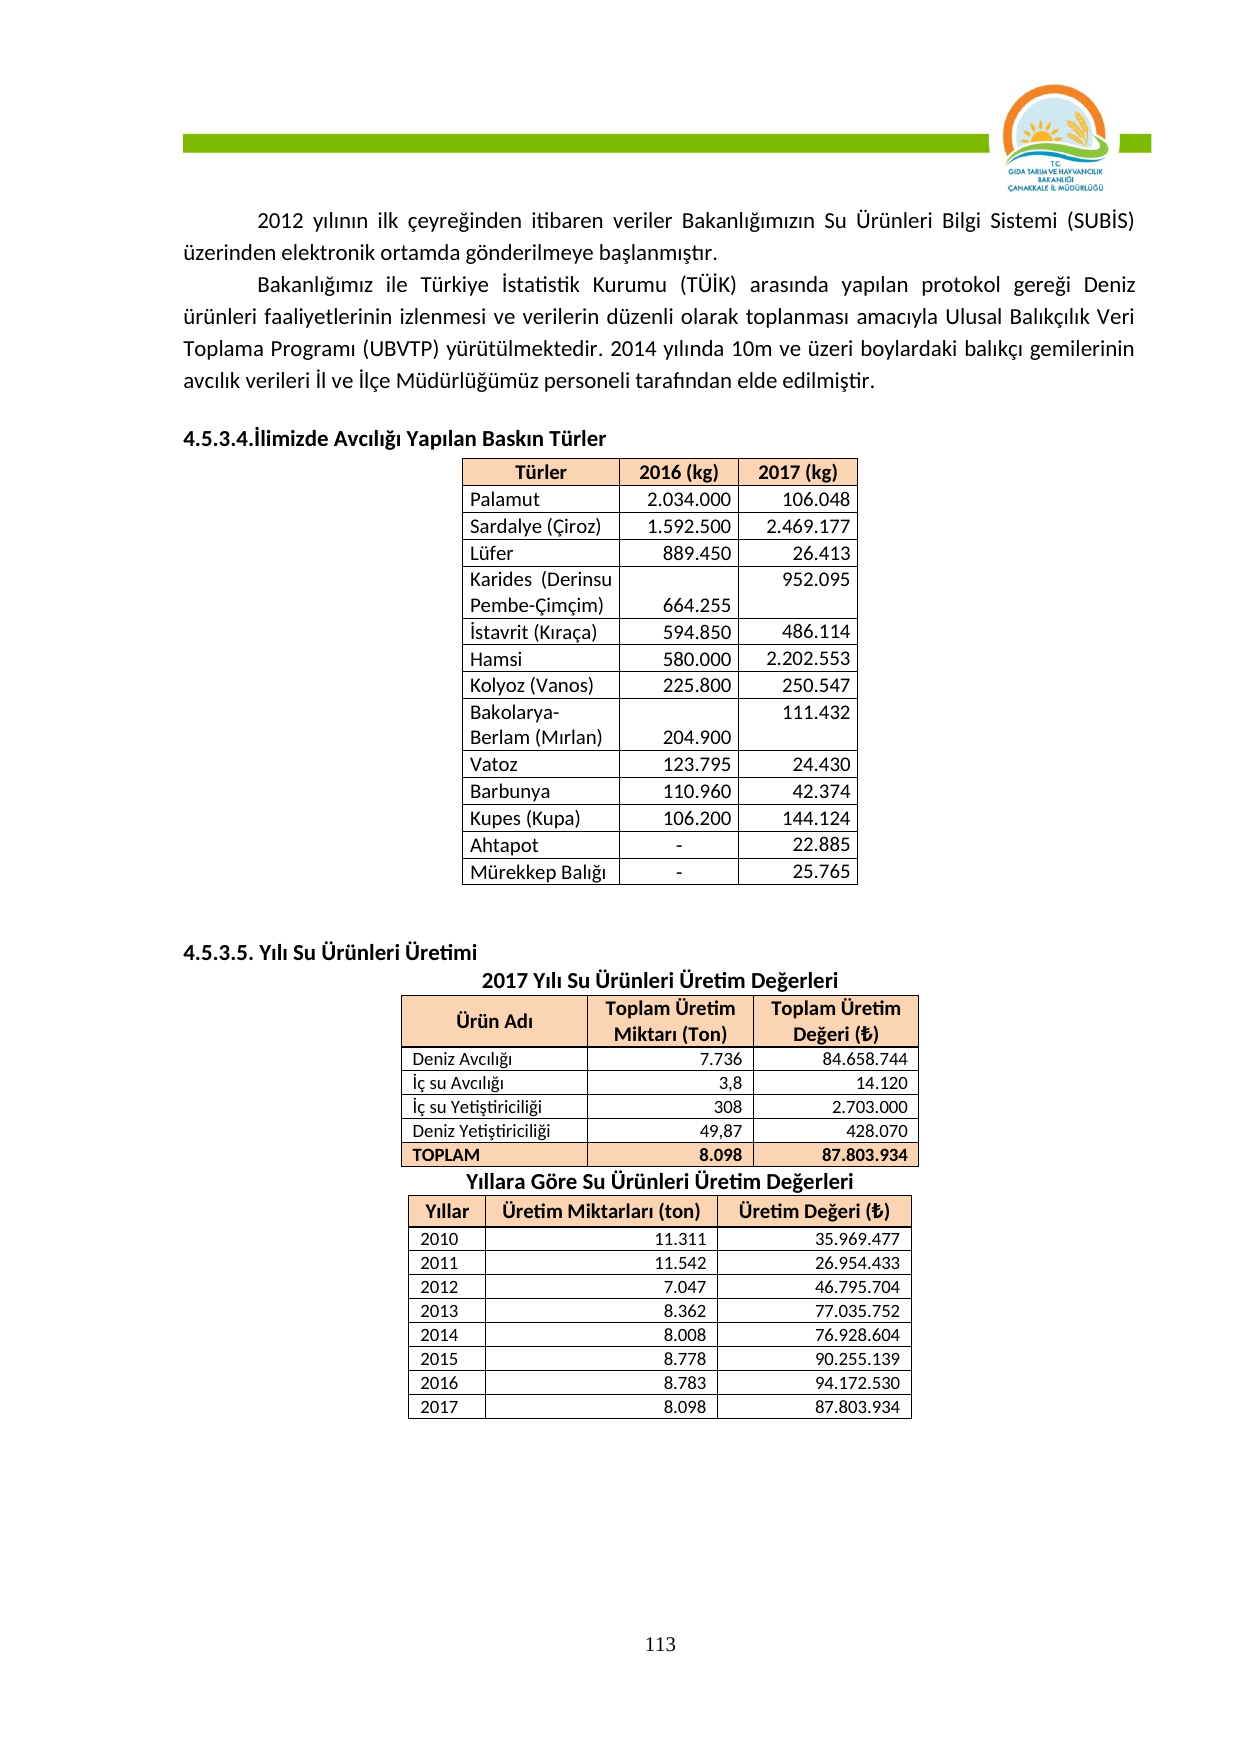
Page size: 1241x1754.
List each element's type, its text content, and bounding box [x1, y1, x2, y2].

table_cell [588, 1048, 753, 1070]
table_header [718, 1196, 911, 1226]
picture [183, 73, 1152, 206]
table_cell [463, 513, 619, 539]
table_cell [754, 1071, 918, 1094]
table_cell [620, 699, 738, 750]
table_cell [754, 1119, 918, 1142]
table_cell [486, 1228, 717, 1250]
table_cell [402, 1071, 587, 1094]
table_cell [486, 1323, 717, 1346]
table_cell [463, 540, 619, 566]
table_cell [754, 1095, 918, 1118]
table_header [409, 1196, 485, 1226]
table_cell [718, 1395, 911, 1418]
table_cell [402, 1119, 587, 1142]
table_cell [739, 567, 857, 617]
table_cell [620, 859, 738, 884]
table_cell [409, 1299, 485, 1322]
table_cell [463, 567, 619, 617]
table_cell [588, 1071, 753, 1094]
text 2017 Yılı Su Ürünleri Üretim Değerleri [183, 966, 1137, 994]
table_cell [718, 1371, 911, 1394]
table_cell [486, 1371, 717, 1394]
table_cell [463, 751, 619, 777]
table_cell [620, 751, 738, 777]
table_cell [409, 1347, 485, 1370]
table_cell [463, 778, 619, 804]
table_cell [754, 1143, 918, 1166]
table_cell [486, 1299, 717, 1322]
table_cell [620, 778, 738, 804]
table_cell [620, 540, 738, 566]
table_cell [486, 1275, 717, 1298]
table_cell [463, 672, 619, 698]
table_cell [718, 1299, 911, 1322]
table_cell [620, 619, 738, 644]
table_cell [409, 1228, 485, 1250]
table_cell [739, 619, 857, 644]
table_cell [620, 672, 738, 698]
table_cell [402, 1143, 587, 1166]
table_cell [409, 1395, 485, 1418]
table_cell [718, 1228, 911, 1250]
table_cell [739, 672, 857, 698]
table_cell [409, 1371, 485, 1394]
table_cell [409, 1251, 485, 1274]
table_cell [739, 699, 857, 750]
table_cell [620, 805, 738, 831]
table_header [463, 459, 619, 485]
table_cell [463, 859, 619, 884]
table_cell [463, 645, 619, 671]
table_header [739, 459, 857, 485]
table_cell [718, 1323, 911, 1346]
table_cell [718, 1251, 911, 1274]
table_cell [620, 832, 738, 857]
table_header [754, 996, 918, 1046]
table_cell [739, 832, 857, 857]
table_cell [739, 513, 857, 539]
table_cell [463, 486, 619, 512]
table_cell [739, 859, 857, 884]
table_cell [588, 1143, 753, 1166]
text Bakanlığımız ile Türkiye İstatistik Kurumu (TÜİK) arasında yapılan protokol gereği Deniz ürünleri faaliyetlerinin izlenmesi ve verilerin düzenli olarak toplanması amacıyla Ulusal Balıkçılık Veri Toplama Programı (UBVTP) yürütülmektedir. 2014 yılında 10m ve üzeri boylardaki balıkçı gemilerinin avcılık verileri İl ve İlçe Müdürlüğümüz personeli tarafından elde edilmiştir. [183, 270, 1137, 395]
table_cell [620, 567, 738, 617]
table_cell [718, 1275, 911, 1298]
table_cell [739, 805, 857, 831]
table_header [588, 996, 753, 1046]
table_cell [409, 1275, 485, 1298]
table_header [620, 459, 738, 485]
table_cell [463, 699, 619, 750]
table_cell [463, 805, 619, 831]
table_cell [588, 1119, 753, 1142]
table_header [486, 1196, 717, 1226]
text Yıllara Göre Su Ürünleri Üretim Değerleri [183, 1167, 1137, 1195]
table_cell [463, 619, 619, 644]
text 2012 yılının ilk çeyreğinden itibaren veriler Bakanlığımızın Su Ürünleri Bilgi Sistemi (SUBİS) üzerinden elektronik ortamda gönderilmeye başlanmıştır. [183, 206, 1137, 266]
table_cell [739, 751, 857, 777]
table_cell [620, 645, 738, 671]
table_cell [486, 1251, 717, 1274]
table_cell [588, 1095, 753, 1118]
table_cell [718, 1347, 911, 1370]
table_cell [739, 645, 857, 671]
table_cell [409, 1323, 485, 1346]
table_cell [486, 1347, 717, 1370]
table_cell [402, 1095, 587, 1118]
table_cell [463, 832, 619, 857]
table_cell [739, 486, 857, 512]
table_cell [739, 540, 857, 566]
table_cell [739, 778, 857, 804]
subtitle 4.5.3.4.İlimizde Avcılığı Yapılan Baskın Türler [183, 424, 1137, 452]
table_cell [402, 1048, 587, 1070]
subtitle 4.5.3.5. Yılı Su Ürünleri Üretimi [183, 938, 1137, 966]
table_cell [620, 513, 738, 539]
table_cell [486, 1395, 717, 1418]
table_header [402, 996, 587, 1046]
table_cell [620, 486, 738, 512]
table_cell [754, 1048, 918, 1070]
